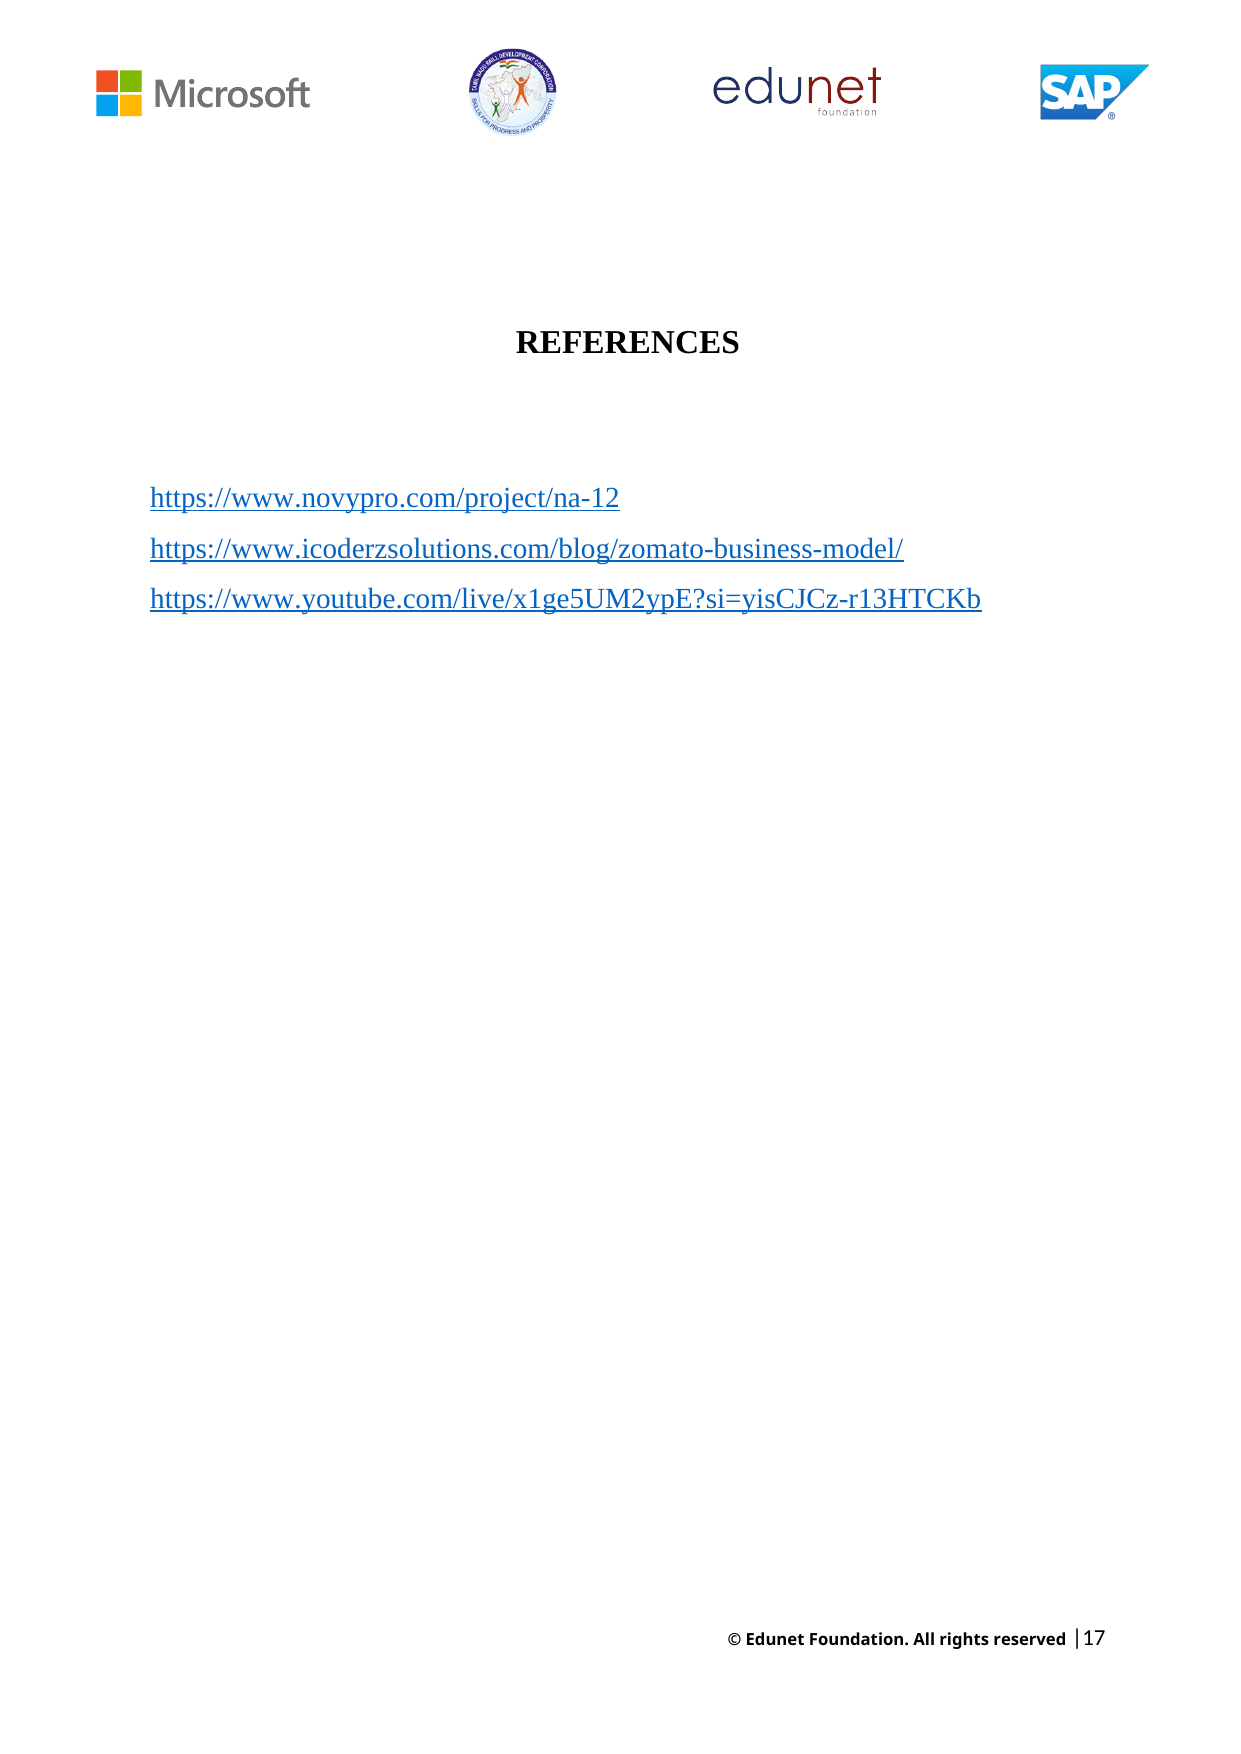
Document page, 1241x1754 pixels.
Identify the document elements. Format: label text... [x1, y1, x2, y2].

text https://www.novypro.com/project/na-12 [150, 481, 1105, 514]
picture [91, 65, 316, 121]
text https://www.icoderzsolutions.com/blog/zomato-business-model/ [150, 531, 1105, 564]
picture [466, 45, 558, 137]
picture [1039, 63, 1151, 121]
text REFERENCES [150, 322, 1105, 361]
picture [706, 60, 889, 122]
text https://www.youtube.com/live/x1ge5UM2ypE?si=yisCJCz-r13HTCKb [150, 581, 1105, 615]
